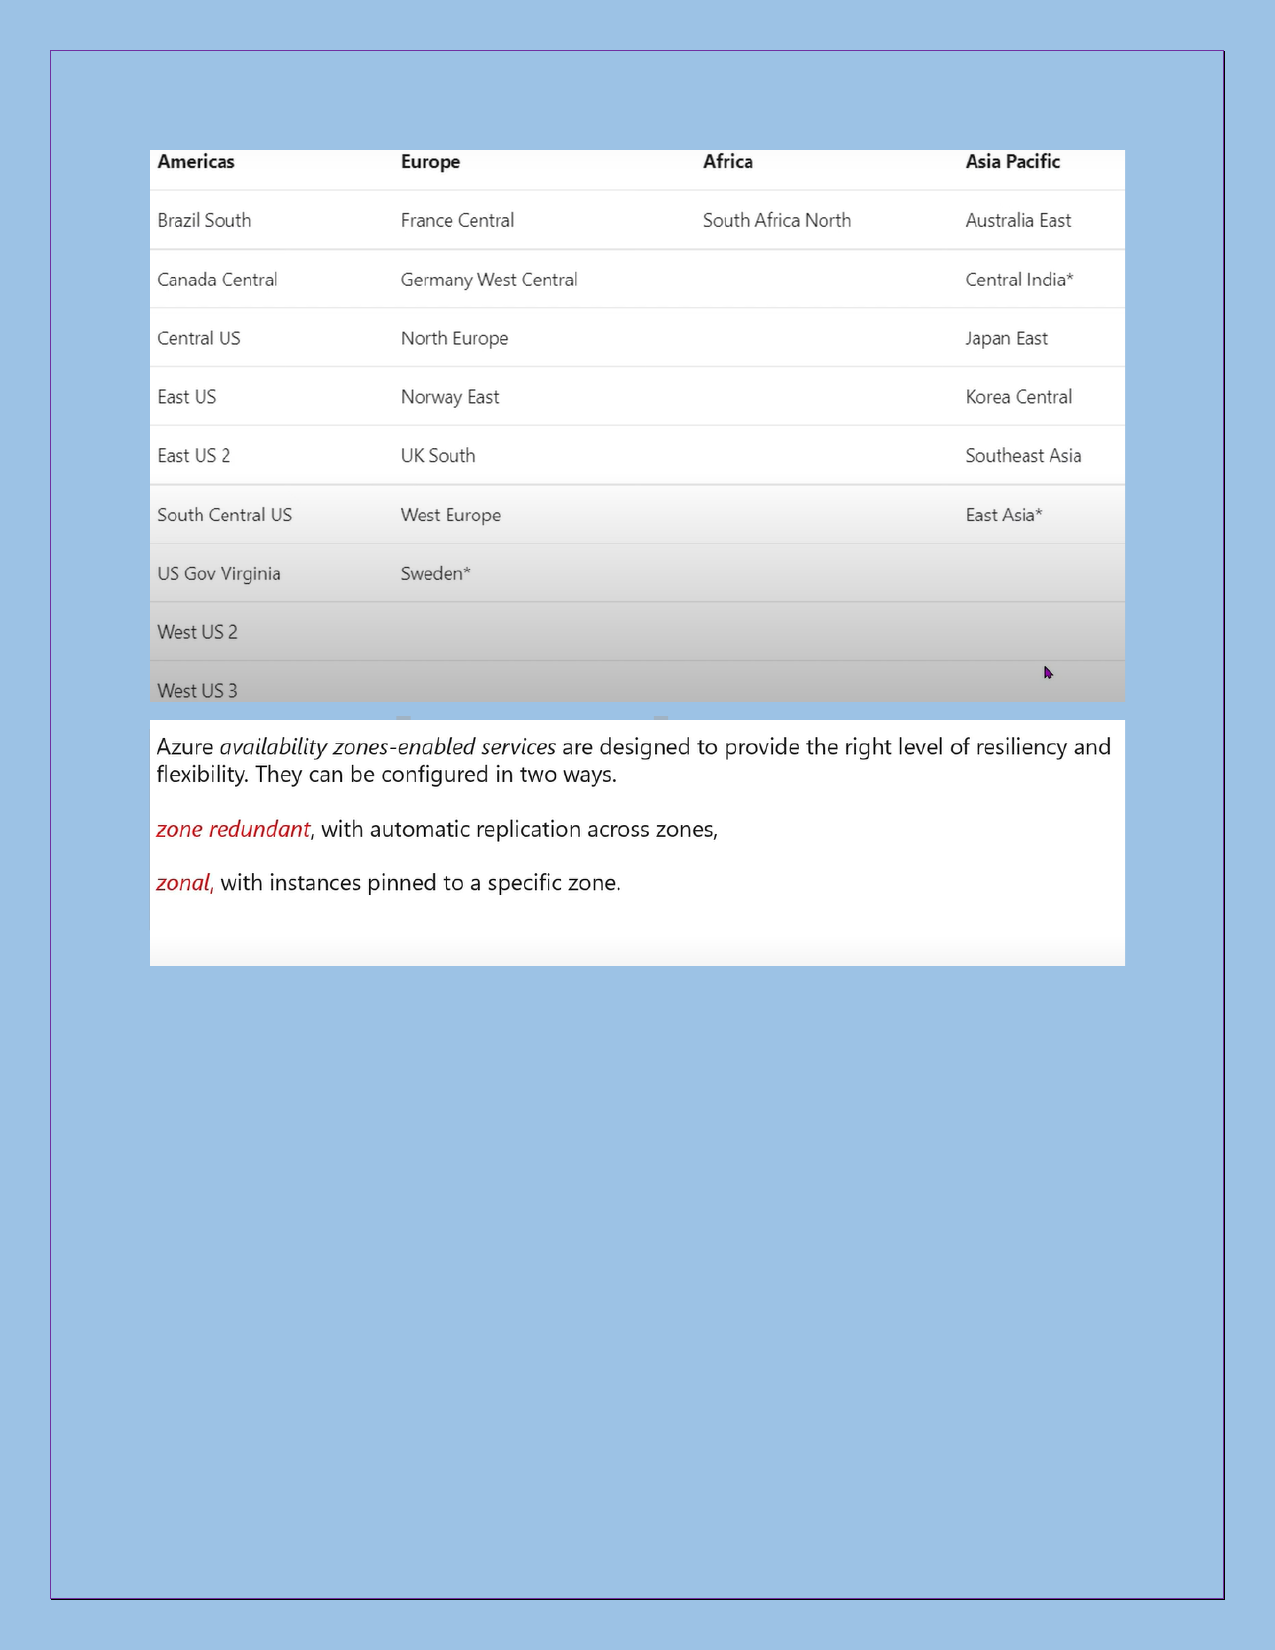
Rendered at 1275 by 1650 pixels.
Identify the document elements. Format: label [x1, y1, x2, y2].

picture [150, 150, 1125, 702]
picture [150, 720, 1125, 966]
